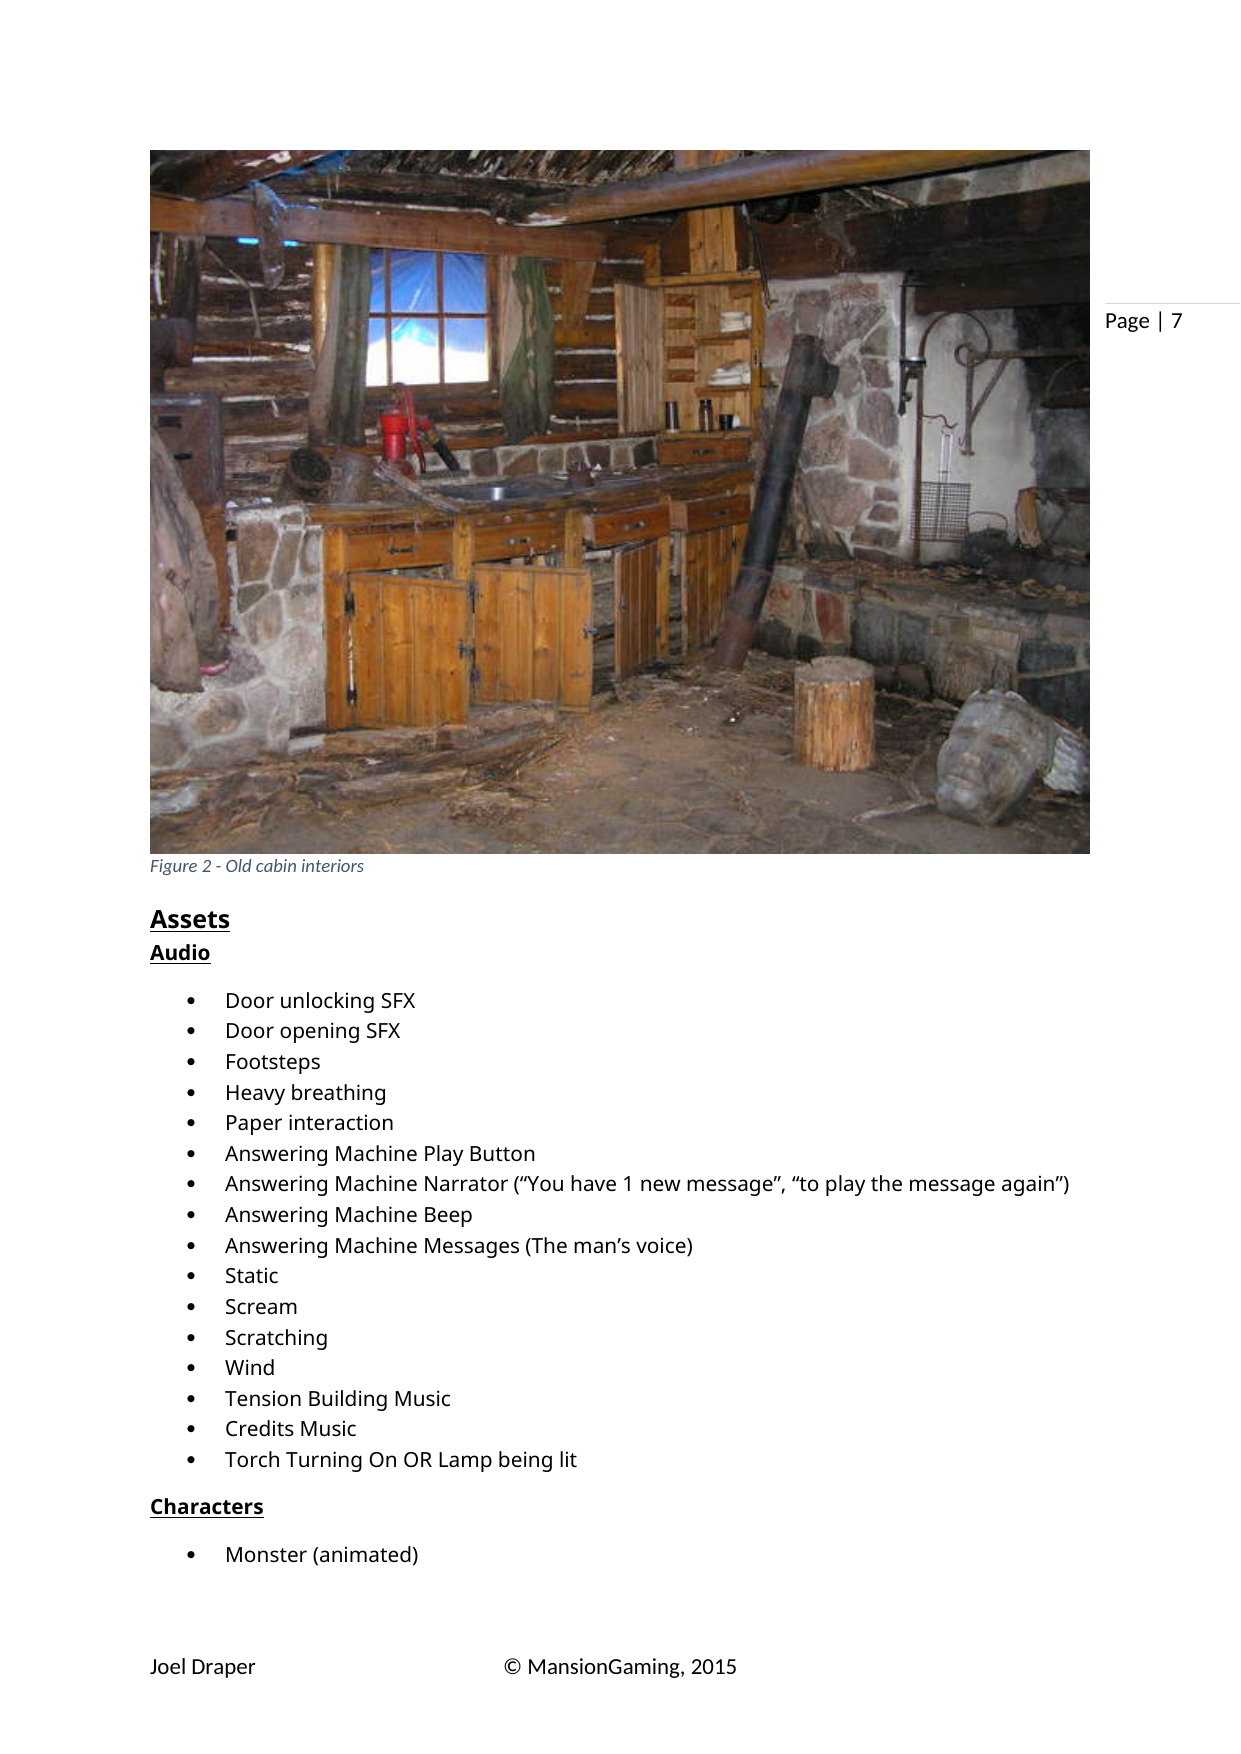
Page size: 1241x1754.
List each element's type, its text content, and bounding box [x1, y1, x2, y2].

list Answering Machine Beep [187, 1200, 1090, 1228]
list Door opening SFX [187, 1016, 1090, 1045]
text Audio [150, 938, 1090, 967]
list Heavy breathing [187, 1078, 1090, 1106]
list Answering Machine Messages (The man’s voice) [187, 1231, 1090, 1259]
list Scream [187, 1292, 1090, 1320]
list Door unlocking SFX [187, 986, 1090, 1014]
list Footsteps [187, 1047, 1090, 1075]
text Characters [150, 1492, 1090, 1521]
list Monster (animated) [187, 1540, 1090, 1568]
subtitle Assets [150, 902, 1090, 936]
list Tension Building Music [187, 1384, 1090, 1412]
picture [150, 150, 1090, 854]
list Scratching [187, 1323, 1090, 1351]
text Figure 2 - Old cabin interiors [150, 854, 1090, 877]
list Answering Machine Narrator (“You have 1 new message”, “to play the message again”) [187, 1169, 1090, 1198]
list Credits Music [187, 1414, 1090, 1443]
list Answering Machine Play Button [187, 1139, 1090, 1167]
list Static [187, 1261, 1090, 1290]
list Paper interaction [187, 1108, 1090, 1137]
list Torch Turning On OR Lamp being lit [187, 1445, 1090, 1473]
list Wind [187, 1353, 1090, 1382]
